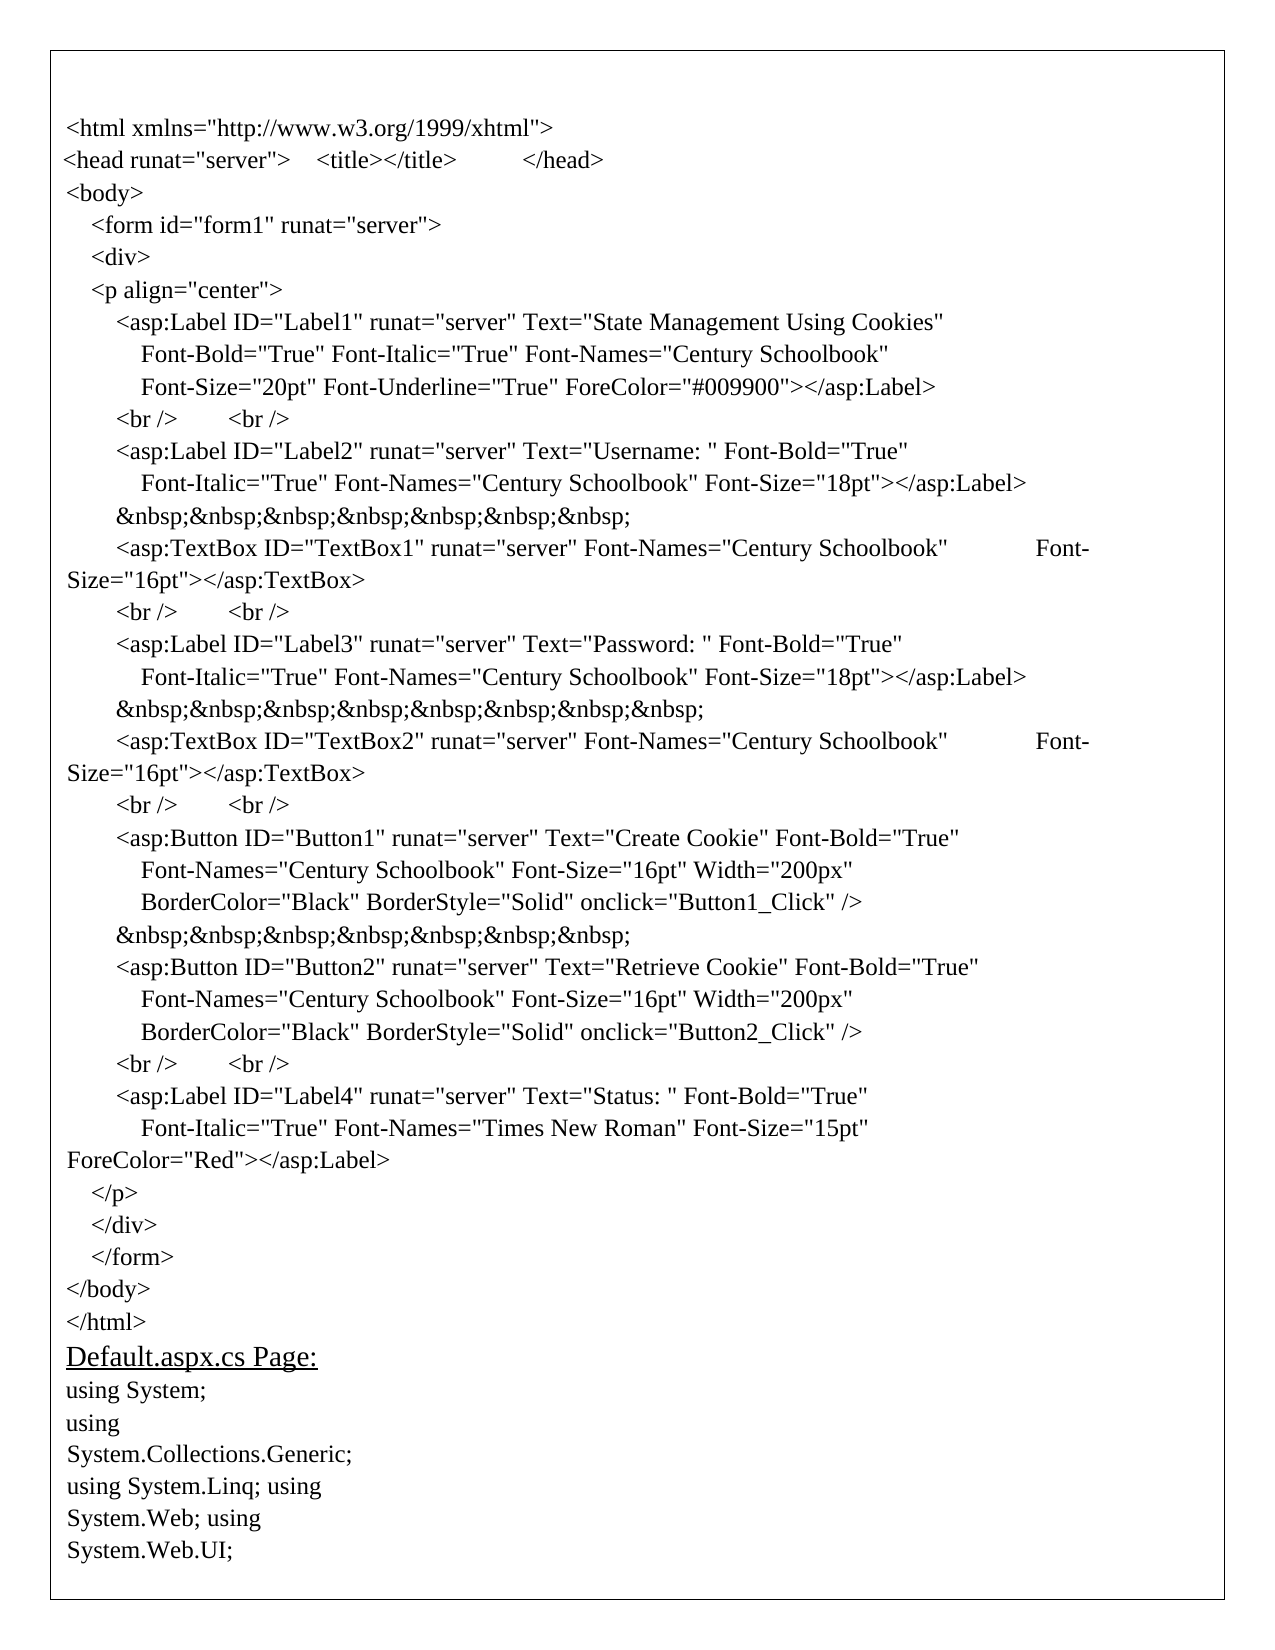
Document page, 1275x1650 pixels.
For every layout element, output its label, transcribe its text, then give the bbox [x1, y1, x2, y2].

text </p> [66, 1178, 1230, 1206]
text using System; [66, 1375, 1230, 1404]
text </body> [66, 1274, 1230, 1303]
text Font-Italic="True" Font-Names="Century Schoolbook" Font-Size="18pt"></asp:Label> [66, 468, 1230, 497]
text BorderColor="Black" BorderStyle="Solid" onclick="Button2_Click" /> [66, 1017, 1230, 1045]
text <asp:TextBox ID="TextBox1" runat="server" Font-Names="Century Schoolbook" Font-Size="16pt"></asp:TextBox> [66, 533, 1230, 594]
text Font-Names="Century Schoolbook" Font-Size="16pt" Width="200px" [66, 984, 1230, 1013]
text <asp:Label ID="Label3" runat="server" Text="Password: " Font-Bold="True" [66, 629, 1230, 658]
text <br /> <br /> [66, 1049, 1230, 1078]
text Font-Size="20pt" Font-Underline="True" ForeColor="#009900"></asp:Label> [66, 372, 1230, 400]
text <asp:Label ID="Label2" runat="server" Text="Username: " Font-Bold="True" [66, 436, 1230, 465]
text Font-Bold="True" Font-Italic="True" Font-Names="Century Schoolbook" [66, 339, 1230, 368]
text <html xmlns="http://www.w3.org/1999/xhtml"> [66, 113, 1230, 142]
text <br /> <br /> [66, 404, 1230, 433]
text <p align="center"> [66, 275, 1230, 303]
text &nbsp;&nbsp;&nbsp;&nbsp;&nbsp;&nbsp;&nbsp; [66, 920, 1230, 948]
text <head runat="server"> <title></title> </head> [37, 146, 1231, 174]
text <asp:Label ID="Label1" runat="server" Text="State Management Using Cookies" [66, 307, 1230, 336]
text <asp:Label ID="Label4" runat="server" Text="Status: " Font-Bold="True" [66, 1081, 1230, 1110]
text <div> [66, 242, 1230, 271]
text &nbsp;&nbsp;&nbsp;&nbsp;&nbsp;&nbsp;&nbsp; [66, 501, 1230, 529]
text <asp:Button ID="Button1" runat="server" Text="Create Cookie" Font-Bold="True" [66, 823, 1230, 852]
text BorderColor="Black" BorderStyle="Solid" onclick="Button1_Click" /> [66, 887, 1230, 916]
text <br /> <br /> [66, 597, 1230, 626]
text &nbsp;&nbsp;&nbsp;&nbsp;&nbsp;&nbsp;&nbsp;&nbsp; [66, 694, 1230, 723]
text Default.aspx.cs Page: [66, 1339, 1231, 1373]
text </form> [66, 1242, 1230, 1271]
text Font-Italic="True" Font-Names="Century Schoolbook" Font-Size="18pt"></asp:Label> [66, 662, 1230, 691]
text <asp:TextBox ID="TextBox2" runat="server" Font-Names="Century Schoolbook" Font-Size="16pt"></asp:TextBox> [66, 726, 1230, 787]
text <body> [66, 178, 1230, 207]
text Font-Italic="True" Font-Names="Times New Roman" Font-Size="15pt" ForeColor="Red"></asp:Label> [66, 1113, 1205, 1174]
text Font-Names="Century Schoolbook" Font-Size="16pt" Width="200px" [66, 855, 1230, 884]
text <br /> <br /> [66, 791, 1230, 819]
text </div> [66, 1210, 1230, 1239]
text using System.Collections.Generic; using System.Linq; using System.Web; using System.Web.UI; [66, 1408, 412, 1564]
text </html> [66, 1307, 1230, 1336]
text <asp:Button ID="Button2" runat="server" Text="Retrieve Cookie" Font-Bold="True" [66, 952, 1230, 981]
text <form id="form1" runat="server"> [66, 210, 1230, 239]
